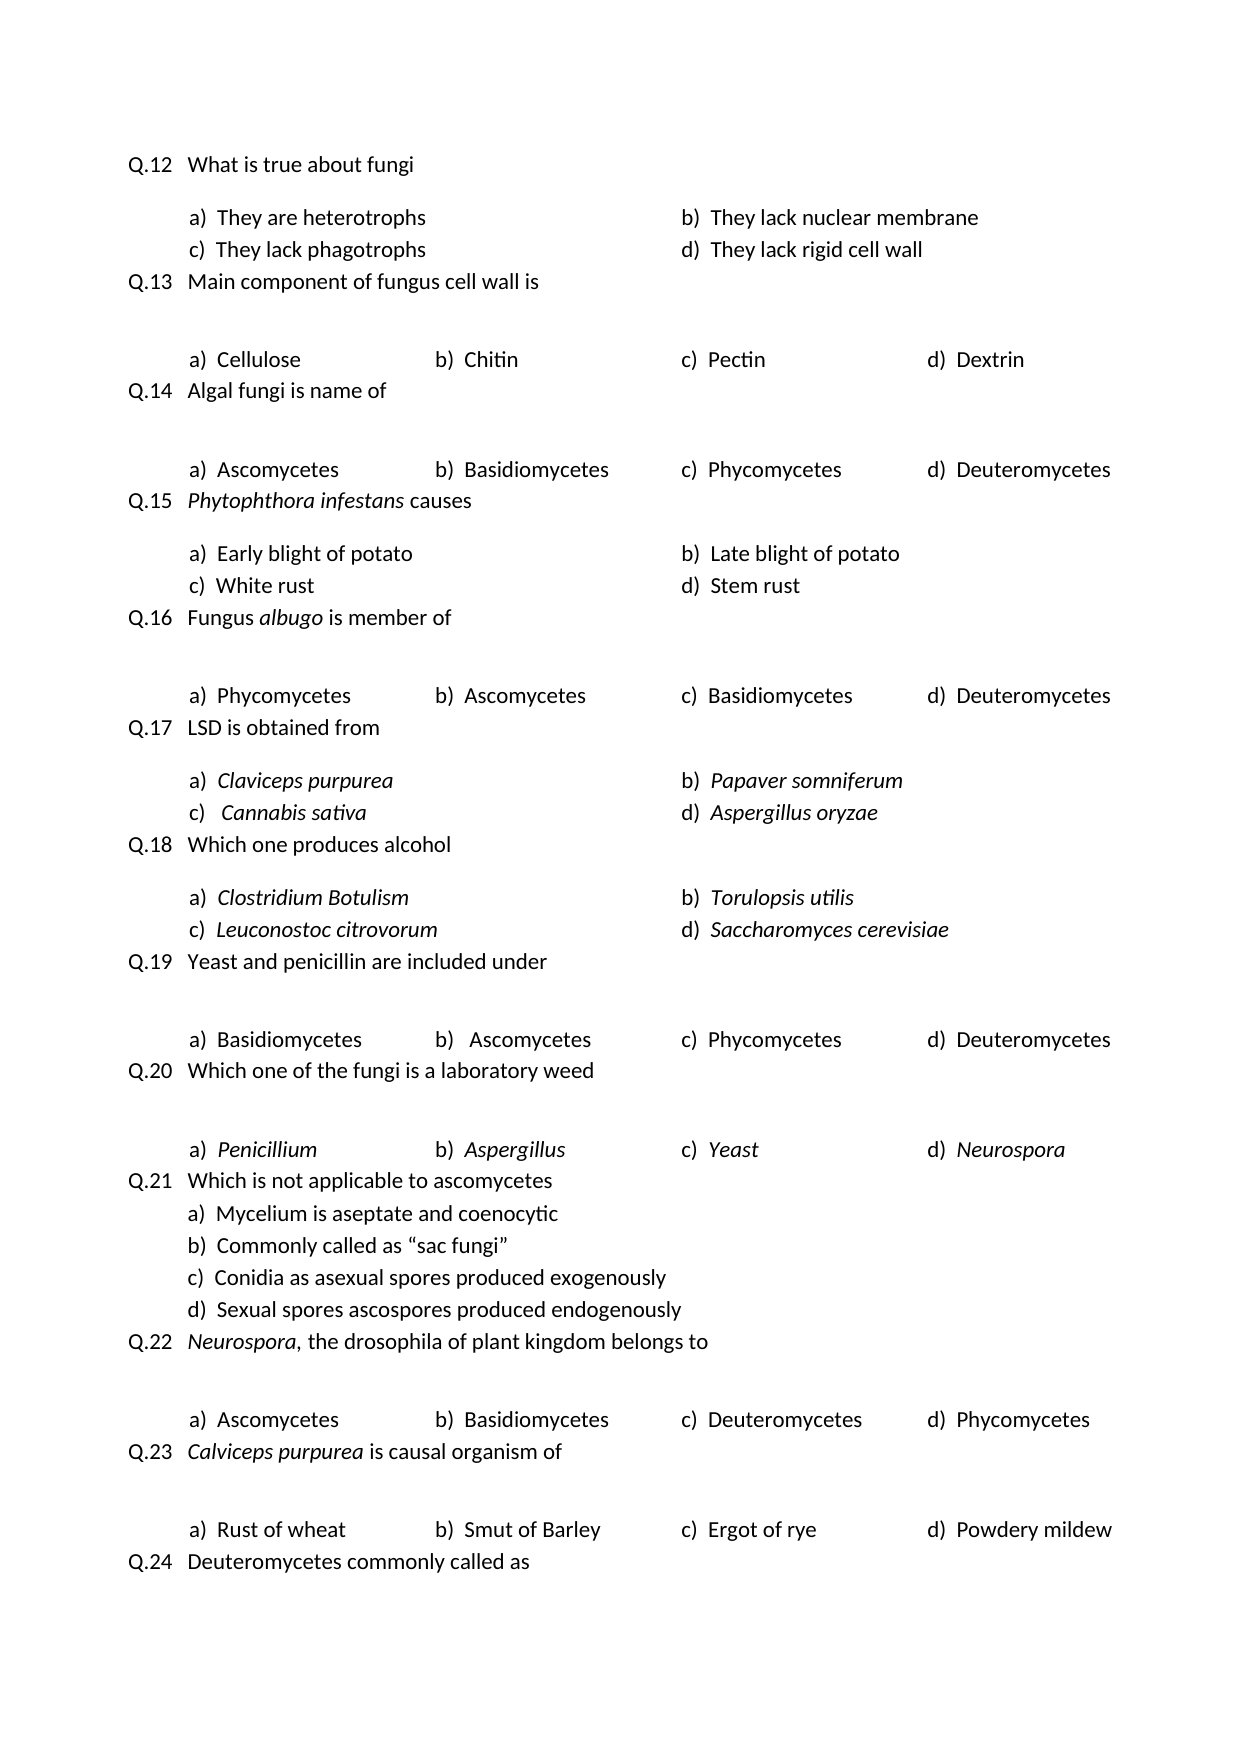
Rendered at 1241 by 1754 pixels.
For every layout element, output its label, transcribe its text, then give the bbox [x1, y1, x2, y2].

table_header c) Deuteromycetes [680, 1381, 926, 1437]
list Which one of the fungi is a laboratory weed [150, 1057, 1135, 1085]
table_cell c) They lack phagotrophs [188, 235, 679, 267]
table_header d) Neurospora [926, 1110, 1172, 1167]
table_cell d) Stem rust [680, 571, 1172, 603]
table_header a) Penicillium [188, 1110, 433, 1167]
table_header c) Ergot of rye [680, 1490, 926, 1547]
list Neurospora, the drosophila of plant kingdom belongs to [150, 1327, 1135, 1356]
table_header b) Aspergillus [434, 1110, 679, 1167]
table_cell d) Saccharomyces cerevisiae [680, 915, 1172, 947]
list c) Conidia as asexual spores produced exogenously [187, 1263, 1135, 1291]
table_header a) Rust of wheat [188, 1490, 433, 1547]
list b) Commonly called as “sac fungi” [187, 1231, 1135, 1259]
table_header a) Phycomycetes [188, 656, 433, 713]
list Deuteromycetes commonly called as [150, 1547, 1135, 1575]
table_cell c) Leuconostoc citrovorum [188, 915, 679, 947]
table_header b) Ascomycetes [434, 1000, 679, 1057]
table_header d) Deuteromycetes [926, 430, 1172, 487]
table_header c) Phycomycetes [680, 430, 926, 487]
table_header b) Late blight of potato [680, 540, 1172, 571]
list Fungus albugo is member of [150, 603, 1135, 631]
list Calviceps purpurea is causal organism of [150, 1437, 1135, 1465]
list Which one produces alcohol [150, 830, 1135, 858]
list Main component of fungus cell wall is [150, 267, 1135, 295]
table_cell c) Cannabis sativa [188, 798, 679, 830]
table_header a) Cellulose [188, 320, 433, 377]
table_cell c) White rust [188, 571, 679, 603]
table_header a) Early blight of potato [188, 540, 679, 571]
table_header c) Basidiomycetes [680, 656, 926, 713]
table_header b) Ascomycetes [434, 656, 679, 713]
table_header d) Deuteromycetes [926, 656, 1172, 713]
list Which is not applicable to ascomycetes [150, 1167, 1135, 1194]
table_header d) Phycomycetes [926, 1381, 1172, 1437]
table_header d) Powdery mildew [926, 1490, 1172, 1547]
list Yeast and penicillin are included under [150, 947, 1135, 975]
list a) Mycelium is aseptate and coenocytic [187, 1199, 1135, 1227]
list What is true about fungi [150, 150, 1135, 178]
table_header b) Torulopsis utilis [680, 883, 1172, 915]
table_header b) They lack nuclear membrane [680, 203, 1172, 235]
table_header b) Papaver somniferum [680, 766, 1172, 798]
table_header b) Smut of Barley [434, 1490, 679, 1547]
list Phytophthora infestans causes [150, 487, 1135, 514]
list LSD is obtained from [150, 713, 1135, 741]
table_header b) Basidiomycetes [434, 430, 679, 487]
table_header a) Claviceps purpurea [188, 766, 679, 798]
table_header c) Yeast [680, 1110, 926, 1167]
table_header b) Chitin [434, 320, 679, 377]
list Algal fungi is name of [150, 377, 1135, 405]
table_cell d) They lack rigid cell wall [680, 235, 1172, 267]
list d) Sexual spores ascospores produced endogenously [187, 1295, 1135, 1323]
table_header a) Basidiomycetes [188, 1000, 433, 1057]
table_header b) Basidiomycetes [434, 1381, 679, 1437]
table_header d) Deuteromycetes [926, 1000, 1172, 1057]
table_header c) Pectin [680, 320, 926, 377]
table_header a) Clostridium Botulism [188, 883, 679, 915]
table_header d) Dextrin [926, 320, 1172, 377]
table_header a) Ascomycetes [188, 430, 433, 487]
table_header a) Ascomycetes [188, 1381, 433, 1437]
table_cell d) Aspergillus oryzae [680, 798, 1172, 830]
table_header a) They are heterotrophs [188, 203, 679, 235]
table_header c) Phycomycetes [680, 1000, 926, 1057]
